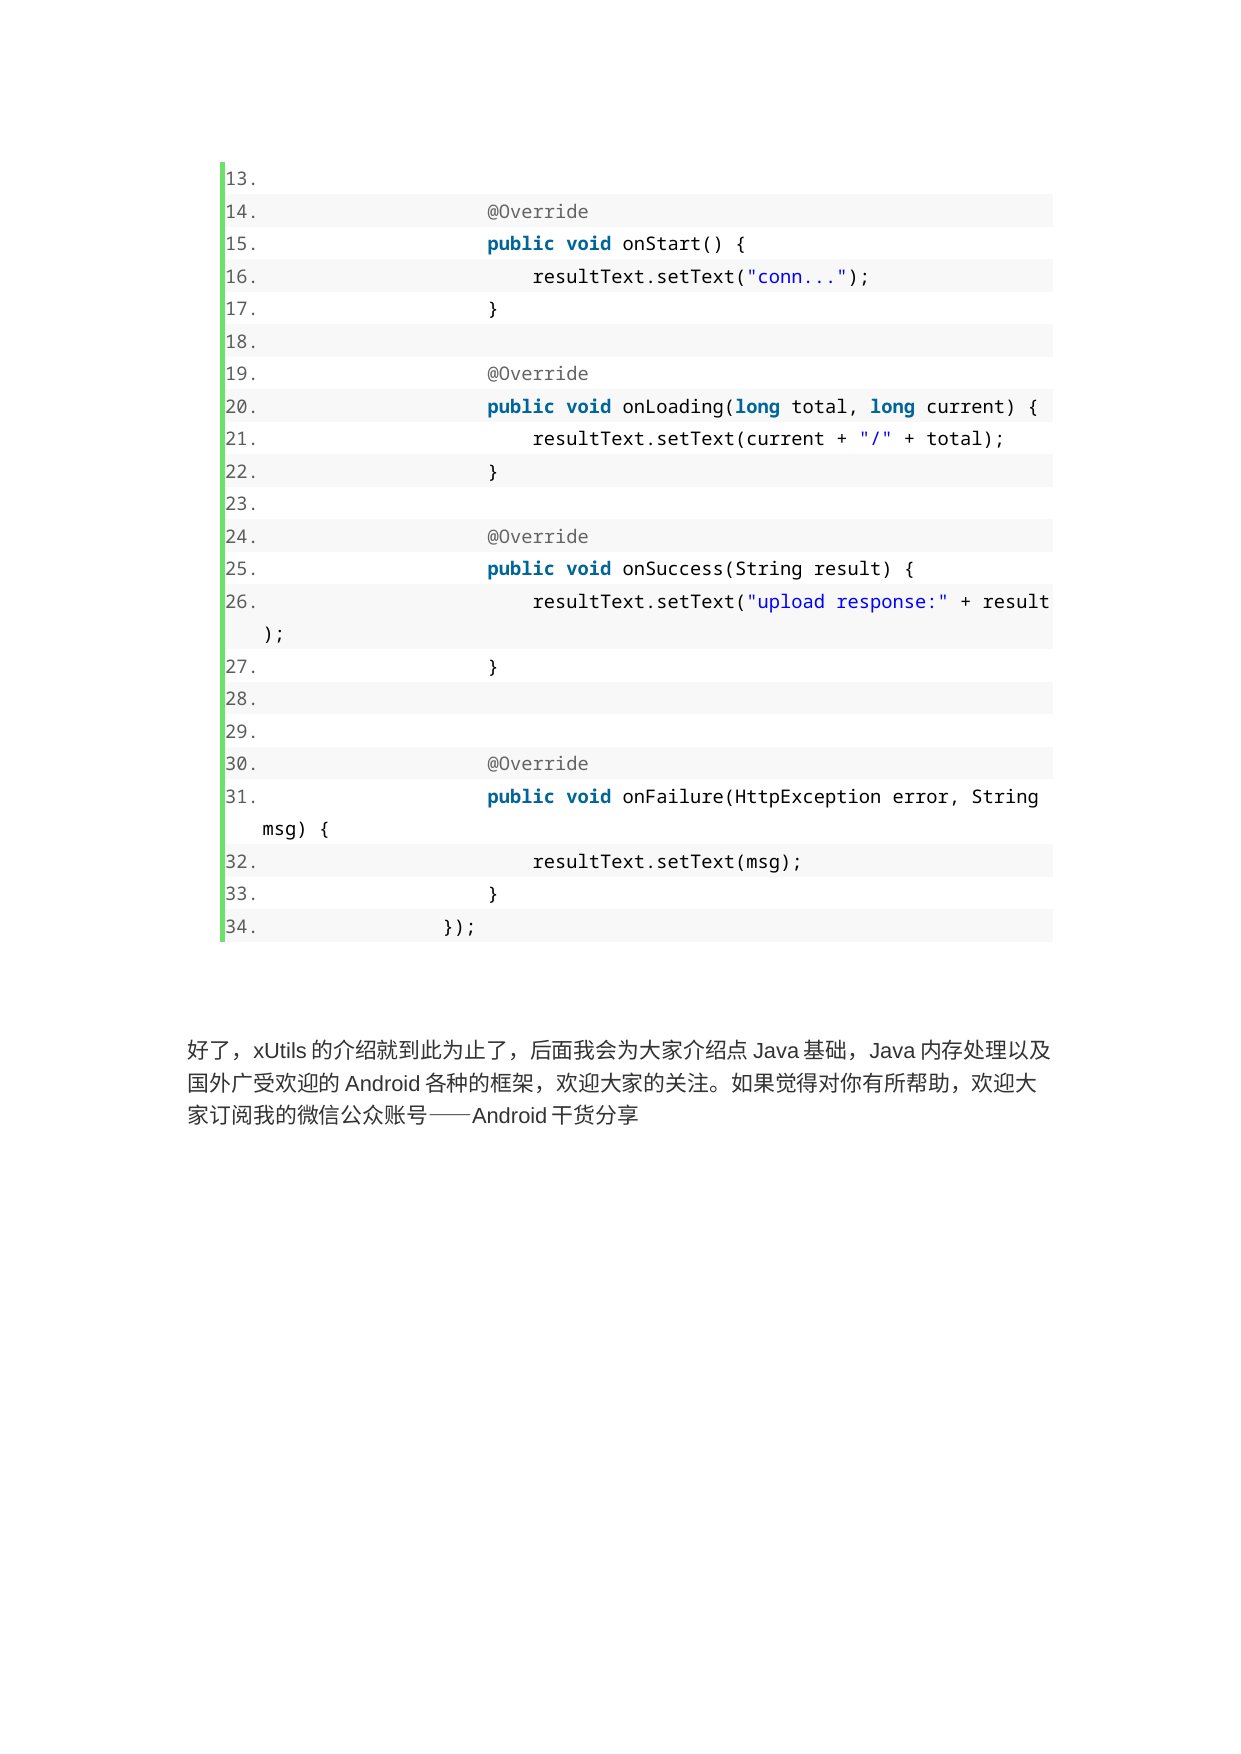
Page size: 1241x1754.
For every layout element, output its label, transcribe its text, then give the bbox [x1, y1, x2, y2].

list public void onStart() { [225, 227, 1053, 259]
list public void onSuccess(String result) { [225, 552, 1053, 584]
list } [225, 649, 1053, 682]
list } [225, 877, 1053, 909]
list resultText.setText("conn..."); [225, 259, 1053, 292]
list public void onFailure(HttpException error, String msg) { [225, 779, 1053, 844]
list resultText.setText(current + "/" + total); [225, 422, 1053, 454]
list @Override [225, 519, 1053, 552]
list resultText.setText("upload response:" + result); [225, 584, 1053, 649]
list public void onLoading(long total, long current) { [225, 389, 1053, 422]
list @Override [225, 194, 1053, 227]
list } [225, 454, 1053, 487]
list } [225, 292, 1053, 324]
list resultText.setText(msg); [225, 844, 1053, 877]
list @Override [225, 747, 1053, 779]
list @Override [225, 357, 1053, 389]
text 好了，xUtils的介绍就到此为止了，后面我会为大家介绍点Java基础，Java内存处理以及国外广受欢迎的Android各种的框架，欢迎大家的关注。如果觉得对你有所帮助，欢迎大家订阅我的微信公众账号——Android干货分享 [187, 1033, 1053, 1130]
list }); [225, 909, 1053, 942]
